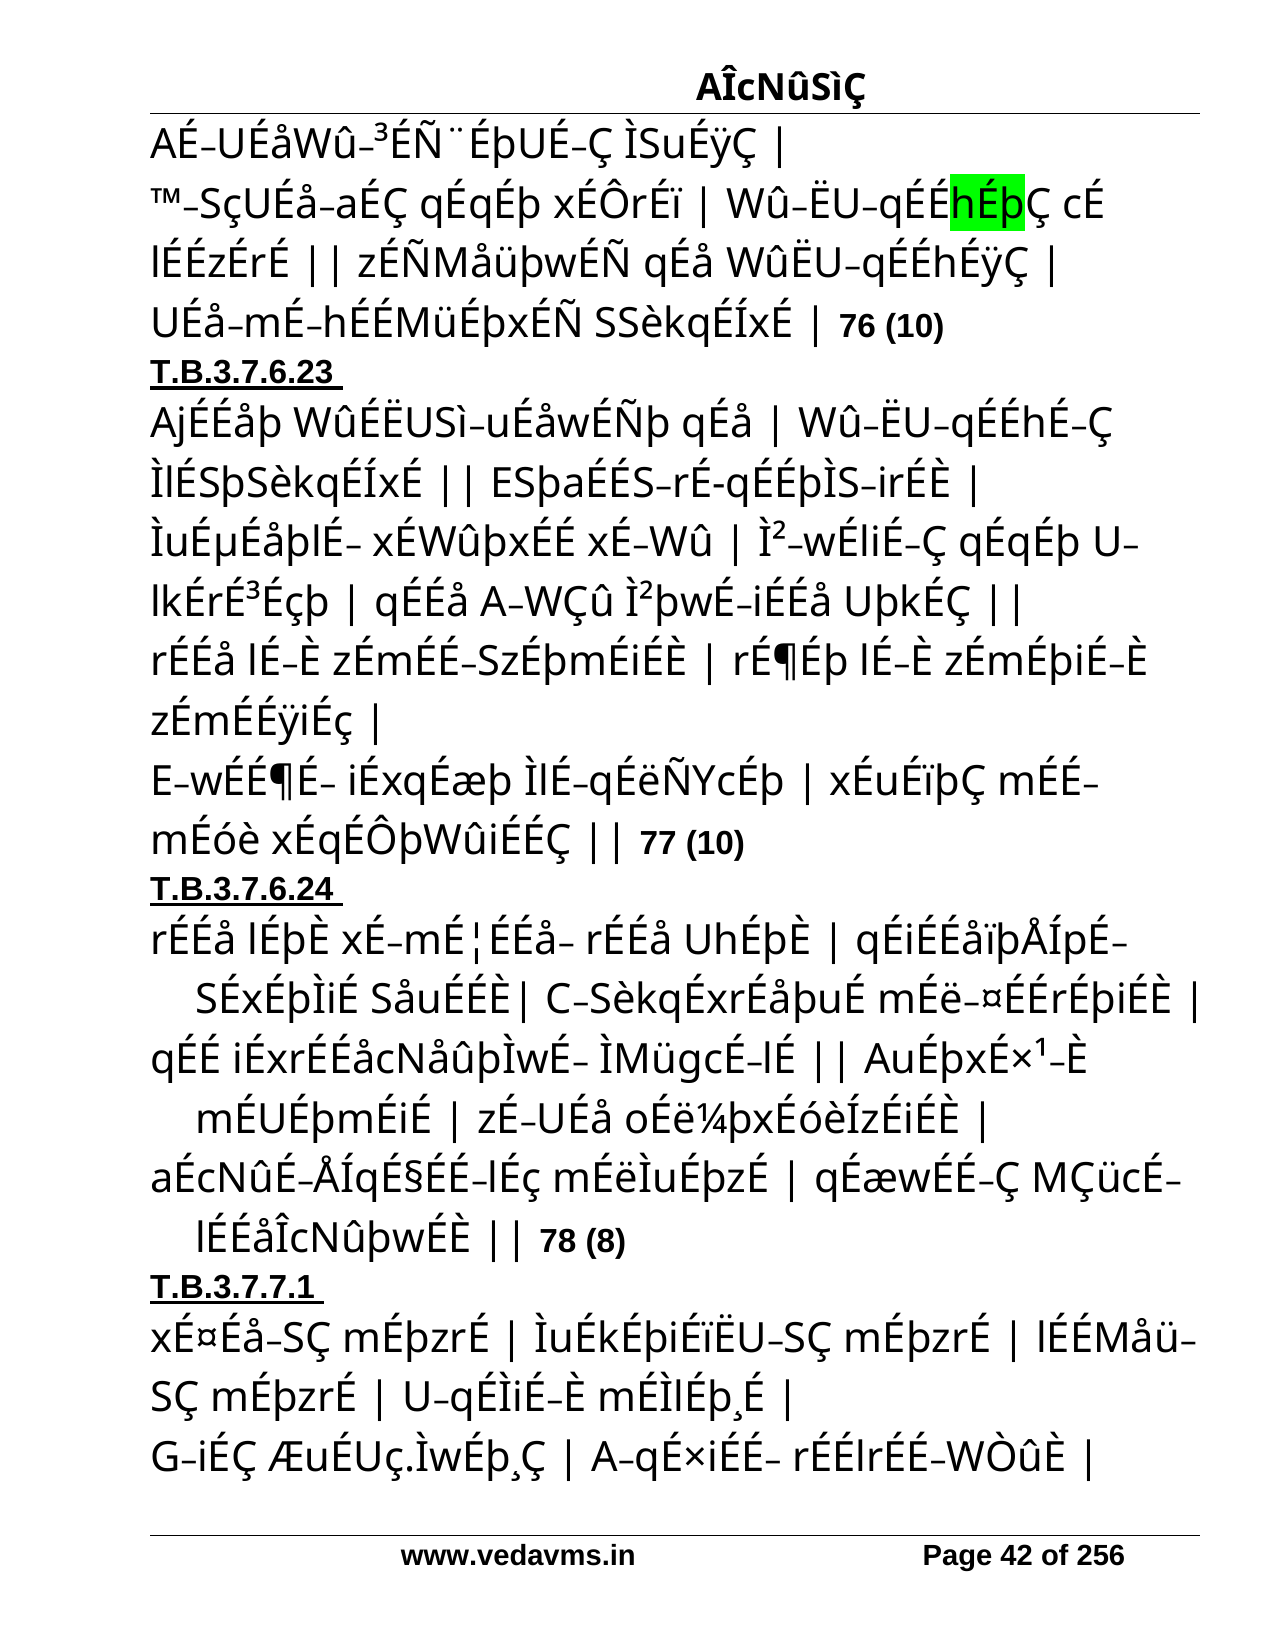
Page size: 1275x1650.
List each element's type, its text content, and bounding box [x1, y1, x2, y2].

text ™–SçUÉå–aÉÇ qÉqÉþ xÉÔrÉï | Wû–ËU–qÉÉhÉþÇ cÉ lÉÉzÉrÉ || zÉÑMåüþwÉÑ qÉå WûËU–qÉÉhÉÿÇ | [150, 174, 1200, 290]
text T.B.3.7.6.24 [150, 869, 1200, 908]
text T.B.3.7.6.23 [150, 352, 1200, 391]
text xÉ¤Éå–SÇ mÉþzrÉ | ÌuÉkÉþiÉïËU–SÇ mÉþzrÉ | lÉÉMåü–SÇ mÉþzrÉ | U–qÉÌiÉ–È mÉÌlÉþ¸É | [150, 1308, 1200, 1424]
text T.B.3.7.7.1 [150, 1267, 1200, 1306]
text rÉÉå lÉ–È zÉmÉÉ–SzÉþmÉiÉÈ | rÉ¶Éþ lÉ–È zÉmÉþiÉ–È zÉmÉÉÿiÉç | [150, 631, 1200, 747]
text AjÉÉåþ WûÉËUSì–uÉåwÉÑþ qÉå | Wû–ËU–qÉÉhÉ–Ç ÌlÉSþSèkqÉÍxÉ || ESþaÉÉS–rÉ-qÉÉþÌS–irÉÈ | [150, 393, 1200, 509]
text rÉÉå lÉþÈ xÉ–mÉ¦ÉÉå– rÉÉå UhÉþÈ | qÉiÉÉåïþÅÍpÉ–SÉxÉþÌiÉ SåuÉÉÈ| C–SèkqÉxrÉåþuÉ mÉë–¤ÉÉrÉþiÉÈ | [150, 910, 1237, 1026]
text E–wÉÉ¶É– iÉxqÉæþ ÌlÉ–qÉëÑYcÉþ | xÉuÉïþÇ mÉÉ–mÉóè xÉqÉÔþWûiÉÉÇ || 77 (10) [150, 750, 1200, 867]
text ÌuÉµÉåþlÉ– xÉWûþxÉÉ xÉ–Wû | Ì²–wÉliÉ–Ç qÉqÉþ U–lkÉrÉ³Éçþ | qÉÉå A–WÇû Ì²þwÉ–iÉÉå UþkÉÇ || [150, 512, 1200, 628]
text aÉcNûÉ–ÅÍqÉ§ÉÉ–lÉç mÉëÌuÉþzÉ | qÉæwÉÉ–Ç MÇücÉ–lÉÉåÎcNûþwÉÈ || 78 (8) [150, 1148, 1237, 1264]
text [150, 1427, 1200, 1483]
text qÉÉ iÉxrÉÉåcNåûþÌwÉ– ÌMügcÉ–lÉ || AuÉþxÉ×¹–È mÉUÉþmÉiÉ | zÉ–UÉå oÉë¼þxÉóèÍzÉiÉÈ | [150, 1029, 1237, 1145]
text UÉå–mÉ–hÉÉMüÉþxÉÑ SSèkqÉÍxÉ | 76 (10) [150, 293, 1200, 350]
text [150, 114, 1200, 171]
